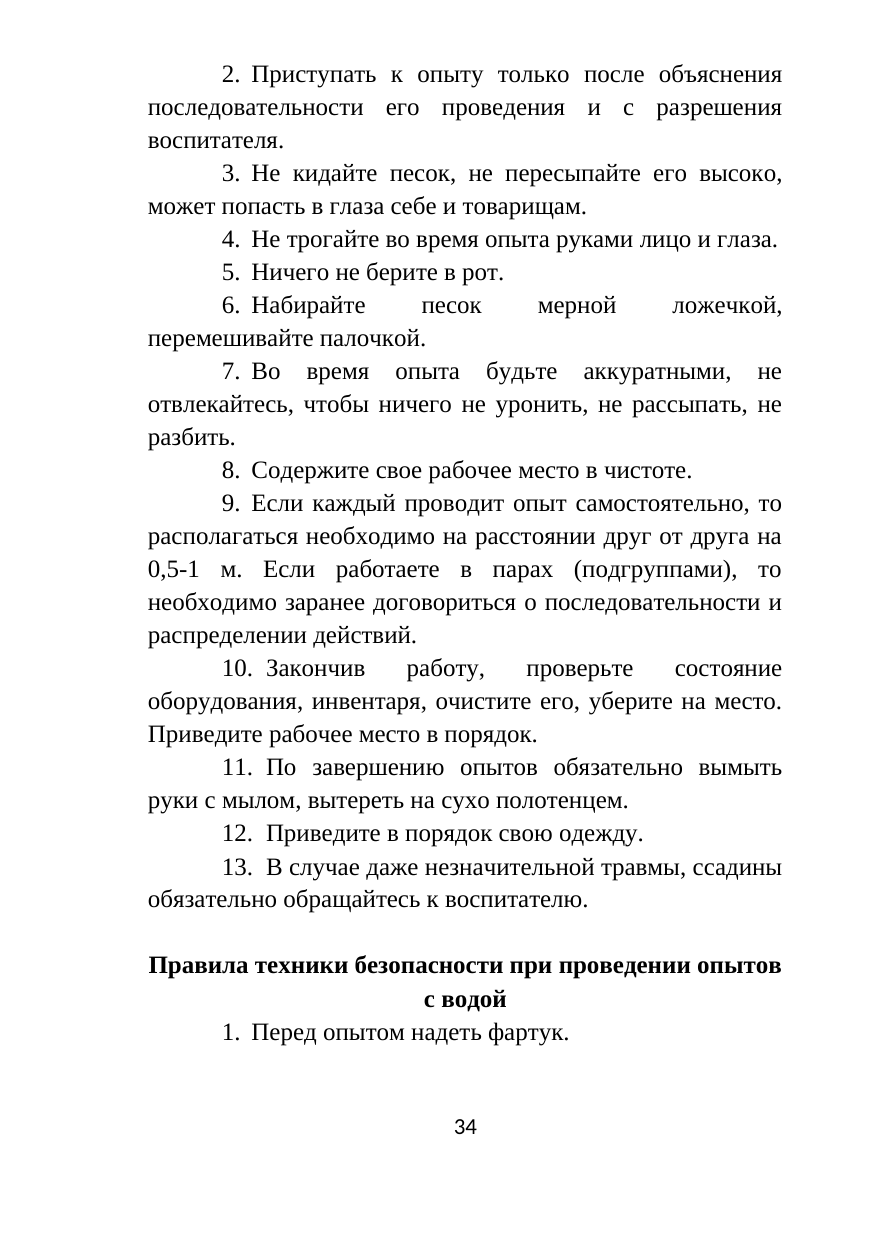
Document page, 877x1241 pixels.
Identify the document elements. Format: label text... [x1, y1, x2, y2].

list Содержите свое рабочее место в чистоте. [148, 455, 783, 484]
list Во время опыта будьте аккуратными, не отвлекайтесь, чтобы ничего не уронить, не рассыпать, не разбить. [148, 356, 783, 451]
list Не кидайте песок, не пересыпайте его высоко, может попасть в глаза себе и товарищам. [148, 158, 783, 220]
list По завершению опытов обязательно вымыть руки с мылом, вытереть на сухо полотенцем. [148, 752, 783, 814]
list Приступать к опыту только после объяснения последовательности его проведения и с разрешения воспитателя. [148, 59, 783, 154]
list Закончив работу, проверьте состояние оборудования, инвентаря, очистите его, уберите на место. Приведите рабочее место в порядок. [148, 653, 783, 748]
list Приведите в порядок свою одежду. [148, 818, 783, 847]
list Не трогайте во время опыта руками лицо и глаза. [148, 224, 783, 253]
list Перед опытом надеть фартук. [148, 1017, 783, 1045]
list Ничего не берите в рот. [148, 257, 783, 286]
list В случае даже незначительной травмы, ссадины обязательно обращайтесь к воспитателю. [148, 852, 783, 913]
list Набирайте песок мерной ложечкой, перемешивайте палочкой. [148, 290, 783, 352]
subtitle Правила техники безопасности при проведении опытов с водой [148, 951, 783, 1012]
list Если каждый проводит опыт самостоятельно, то располагаться необходимо на расстоянии друг от друга на 0,5-1 м. Если работаете в парах (подгруппами), то необходимо заранее договориться о последовательности и распределении действий. [148, 488, 783, 649]
